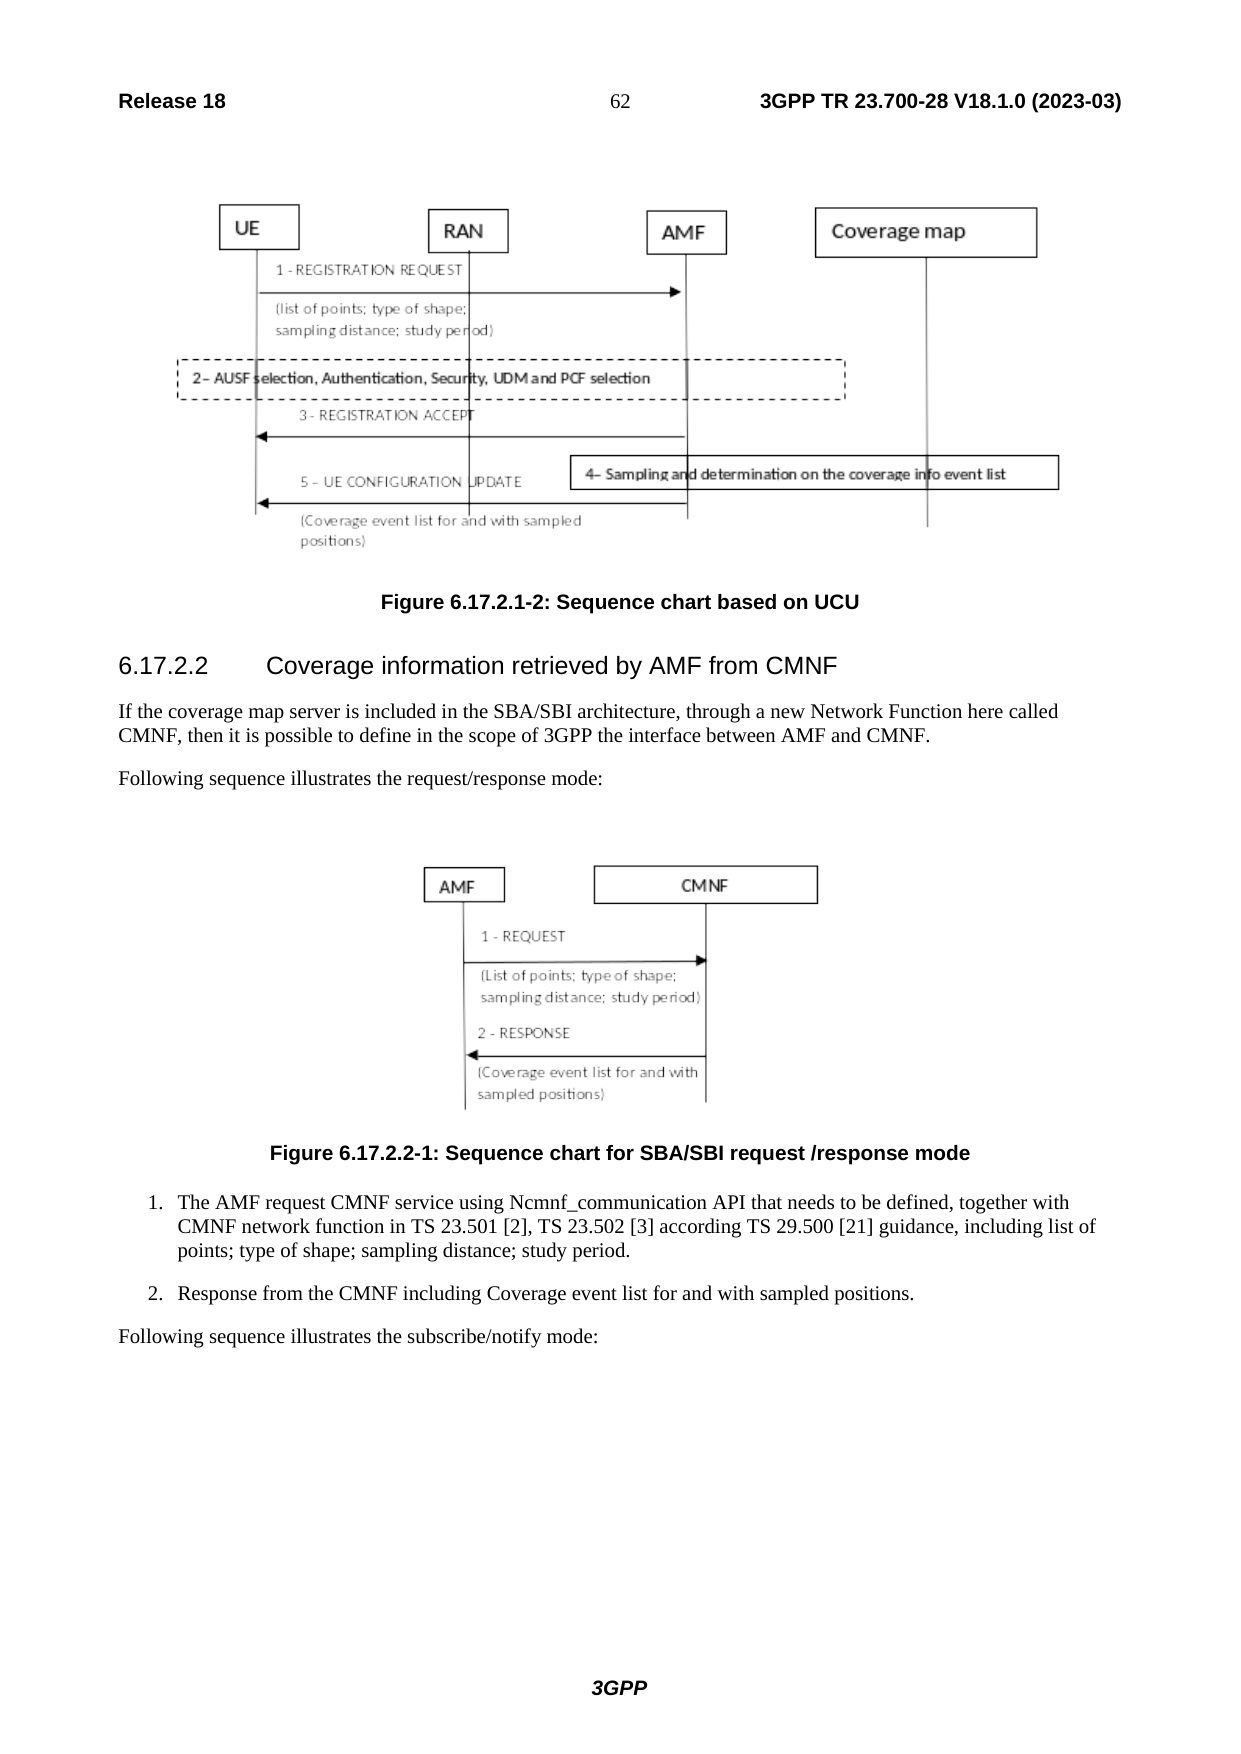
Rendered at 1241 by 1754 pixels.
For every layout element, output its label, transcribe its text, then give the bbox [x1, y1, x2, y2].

text Following sequence illustrates the request/response mode: [118, 766, 1122, 790]
subtitle 6.17.2.2 Coverage information retrieved by AMF from CMNF [118, 651, 1122, 680]
text Figure 6.17.2.1-2: Sequence chart based on UCU [118, 590, 1122, 614]
text 1. The AMF request CMNF service using Ncmnf_communication API that needs to be defined, together with CMNF network function in TS 23.501 [2], TS 23.502 [3] according TS 29.500 [21] guidance, including list of points; type of shape; sampling distance; study period. [148, 1190, 1122, 1262]
text Following sequence illustrates the subscribe/notify mode: [118, 1324, 1122, 1348]
text If the coverage map server is included in the SBA/SBI architecture, through a new Network Function here called CMNF, then it is possible to define in the scope of 3GPP the interface between AMF and CMNF. [118, 699, 1122, 747]
text Figure 6.17.2.2-1: Sequence chart for SBA/SBI request /response mode [118, 1141, 1122, 1165]
text 2. Response from the CMNF including Coverage event list for and with sampled positions. [148, 1281, 1122, 1305]
